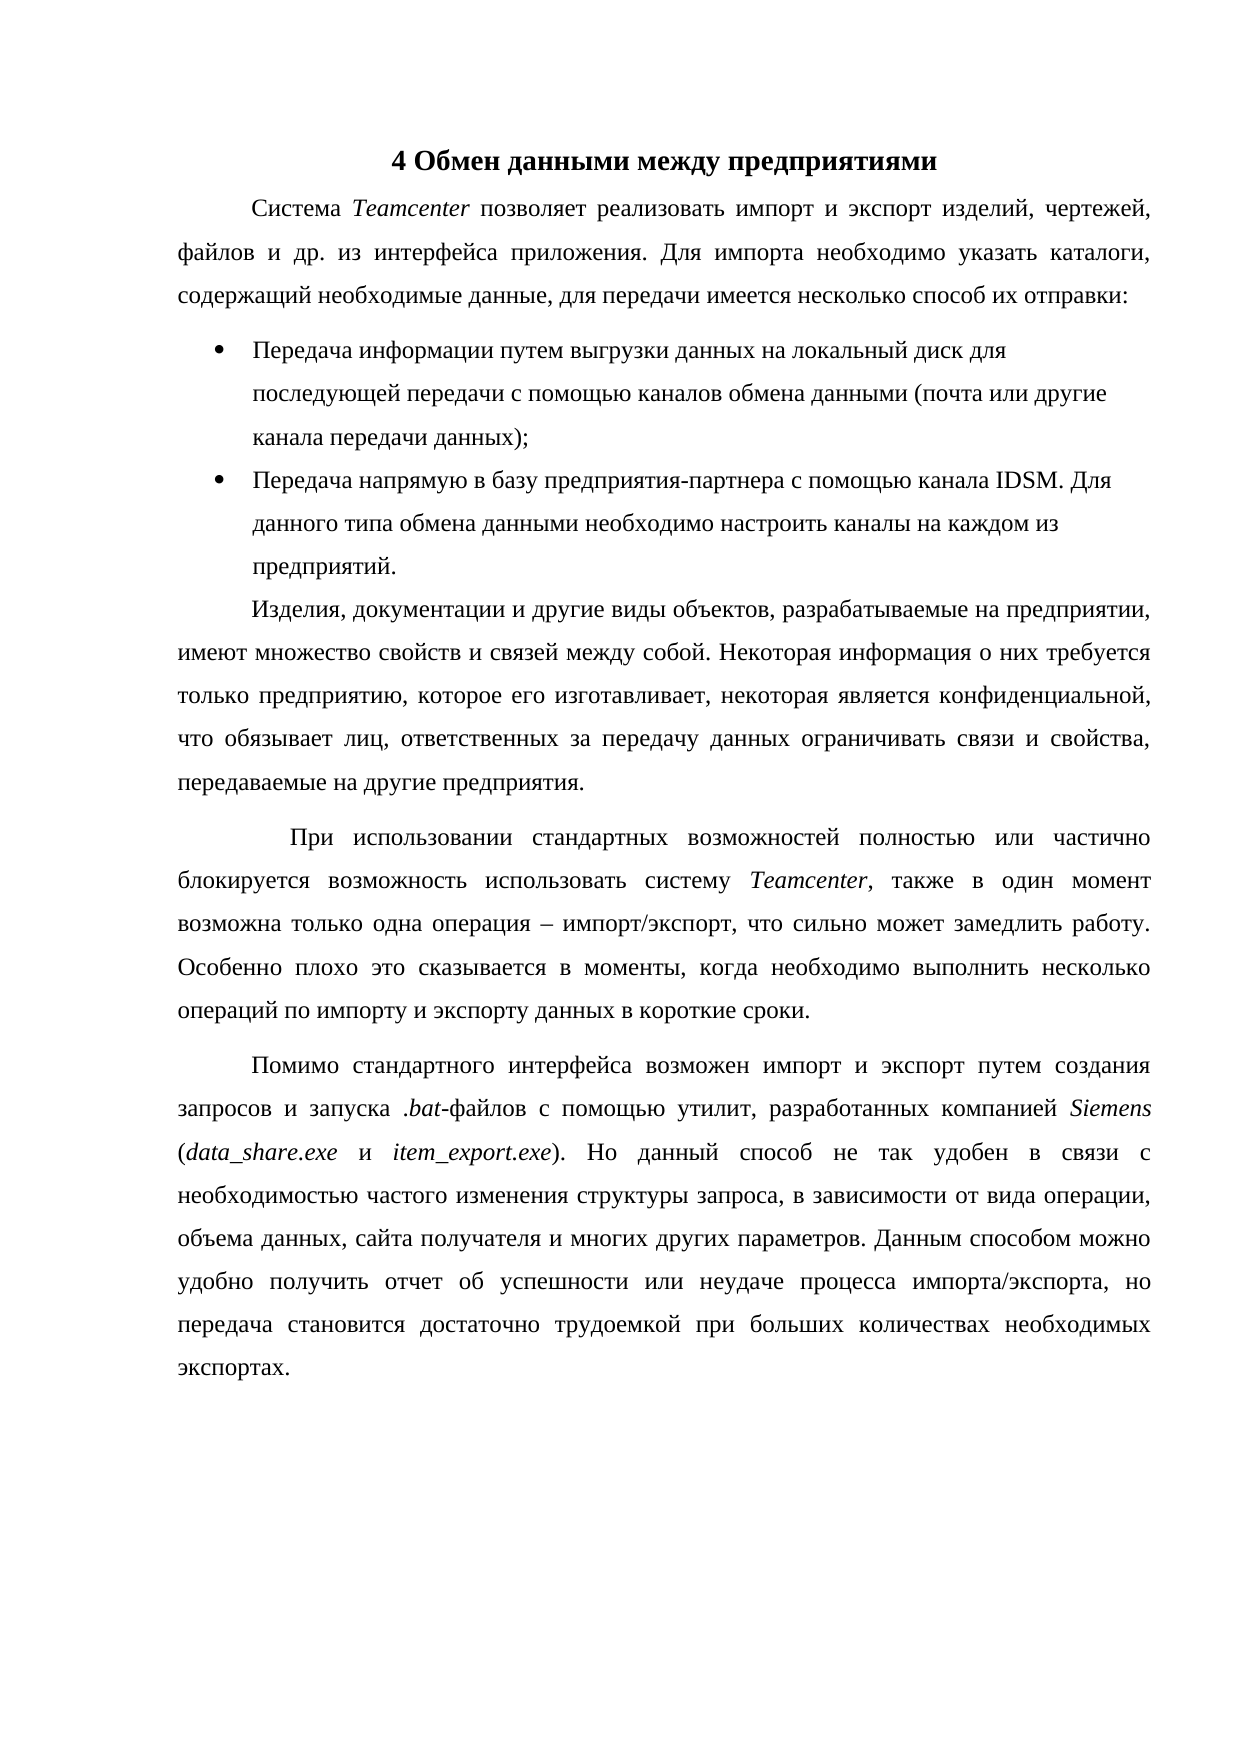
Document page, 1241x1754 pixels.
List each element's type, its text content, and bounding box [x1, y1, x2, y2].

list Передача информации путем выгрузки данных на локальный диск для последующей передачи с помощью каналов обмена данными (почта или другие канала передачи данных); [215, 335, 1152, 450]
list Передача напрямую в базу предприятия-партнера с помощью канала IDSM. Для данного типа обмена данными необходимо настроить каналы на каждом из предприятий. [215, 465, 1152, 580]
text Изделия, документации и другие виды объектов, разрабатываемые на предприятии, имеют множество свойств и связей между собой. Некоторая информация о них требуется только предприятию, которое его изготавливает, некоторая является конфиденциальной, что обязывает лиц, ответственных за передачу данных ограничивать связи и свойства, передаваемые на другие предприятия. [177, 594, 1152, 795]
subtitle 4 Обмен данными между предприятиями [177, 143, 1152, 177]
text Система Teamcenter позволяет реализовать импорт и экспорт изделий, чертежей, файлов и др. из интерфейса приложения. Для импорта необходимо указать каталоги, содержащий необходимые данные, для передачи имеется несколько способ их отправки: [177, 193, 1152, 308]
text Помимо стандартного интерфейса возможен импорт и экспорт путем создания запросов и запуска .bat-файлов c помощью утилит, разработанных компанией Siemens (data_share.exe и item_export.exe). Но данный способ не так удобен в связи с необходимостью частого изменения структуры запроса, в зависимости от вида операции, объема данных, сайта получателя и многих других параметров. Данным способом можно удобно получить отчет об успешности или неудаче процесса импорта/экспорта, но передача становится достаточно трудоемкой при больших количествах необходимых экспортах. [177, 1050, 1152, 1381]
text При использовании стандартных возможностей полностью или частично блокируется возможность использовать систему Teamcenter, также в один момент возможна только одна операция – импорт/экспорт, что сильно может замедлить работу. Особенно плохо это сказывается в моменты, когда необходимо выполнить несколько операций по импорту и экспорту данных в короткие сроки. [177, 822, 1152, 1023]
